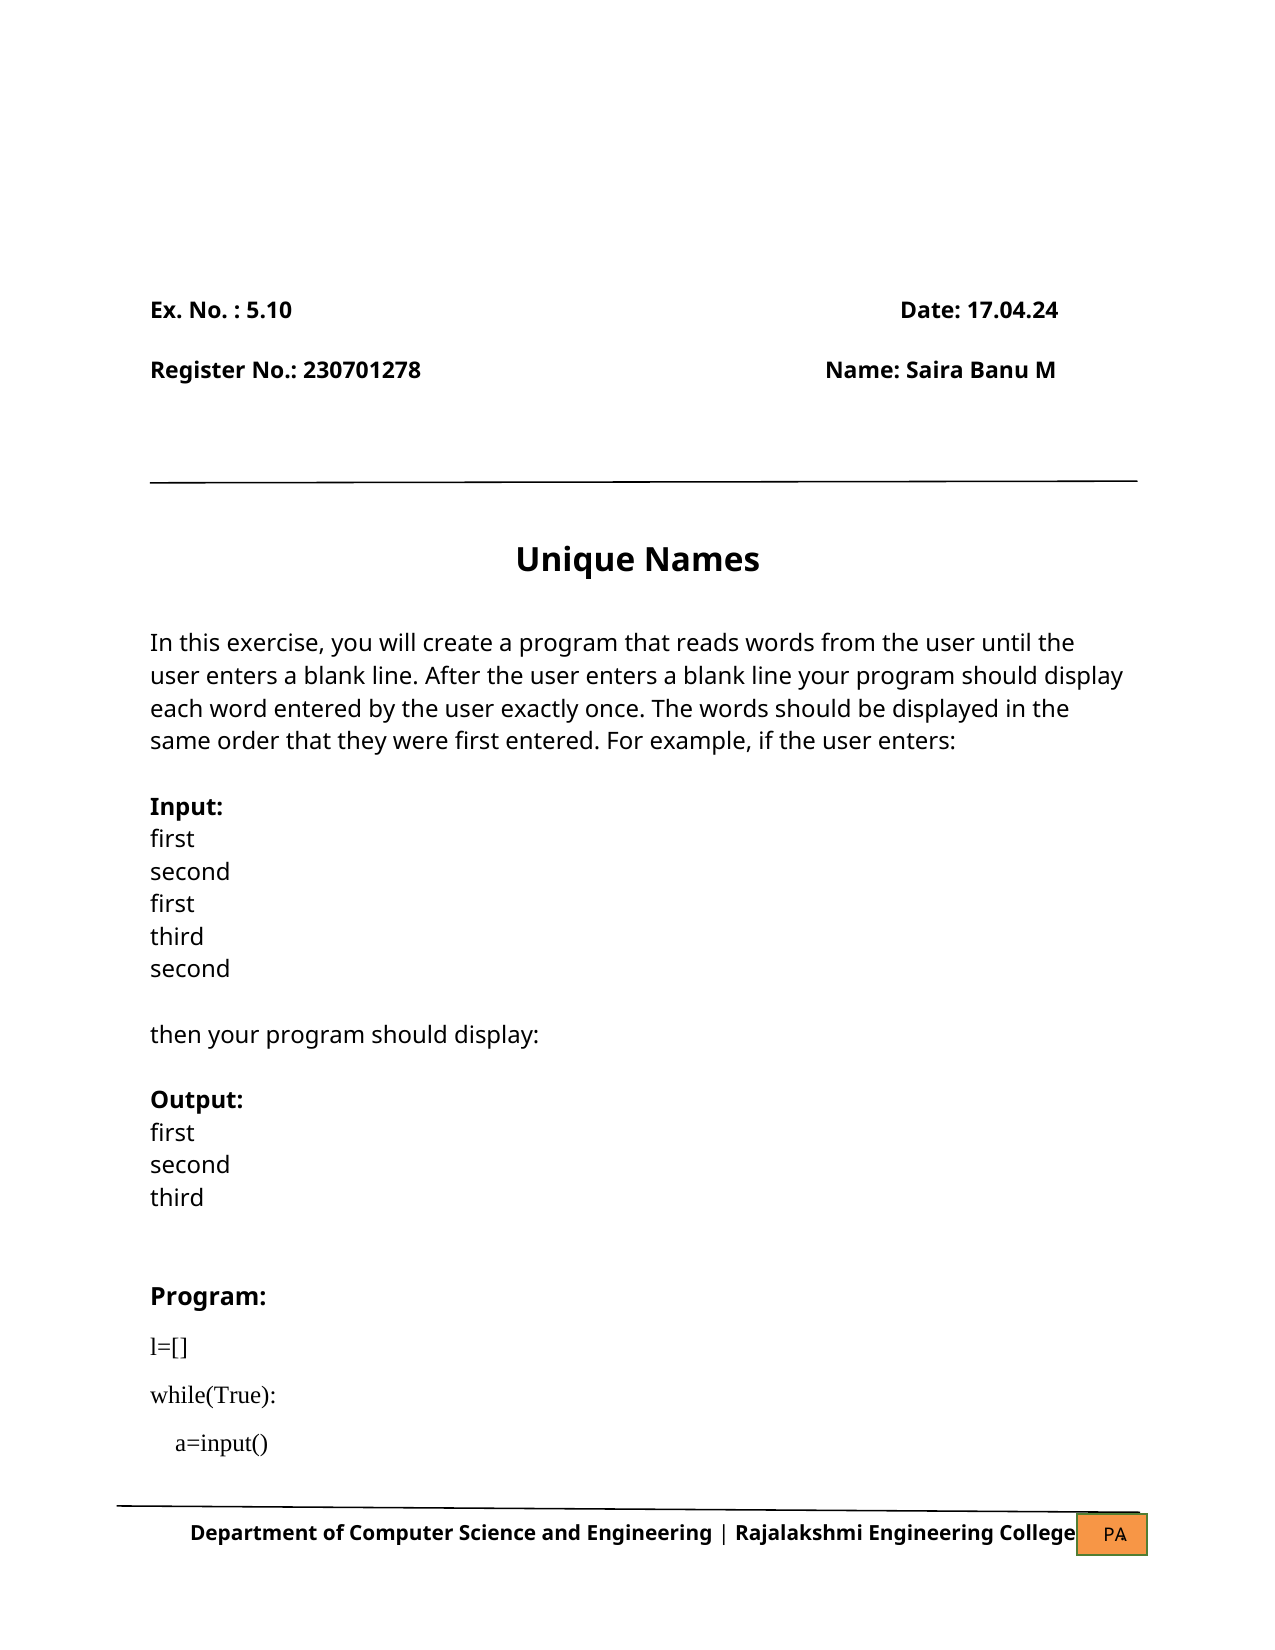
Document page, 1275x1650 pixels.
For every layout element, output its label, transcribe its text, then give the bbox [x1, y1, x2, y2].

text second [150, 1148, 1125, 1181]
text first [150, 822, 1125, 854]
text third [150, 1181, 1125, 1213]
text second [150, 854, 1125, 887]
text In this exercise, you will create a program that reads words from the user until the user enters a blank line. After the user enters a blank line your program should display each word entered by the user exactly once. The words should be displayed in the same order that they were first entered. For example, if the user enters: [150, 626, 1125, 757]
text l=[] [150, 1332, 1125, 1361]
text Program: [150, 1279, 1125, 1313]
text first [150, 887, 1125, 920]
text a=input() [150, 1428, 1125, 1456]
text Ex. No. : 5.10 Date: 17.04.24 [150, 294, 1125, 325]
text third [150, 920, 1125, 952]
text Register No.: 230701278 Name: Saira Banu M [150, 354, 1125, 385]
text Input: [150, 789, 1125, 822]
text first [150, 1115, 1125, 1148]
text second [150, 952, 1125, 985]
text Unique Names [150, 535, 1125, 581]
text then your program should display: [150, 1017, 1125, 1050]
text Output: [150, 1083, 1125, 1115]
text while(True): [150, 1380, 1125, 1409]
